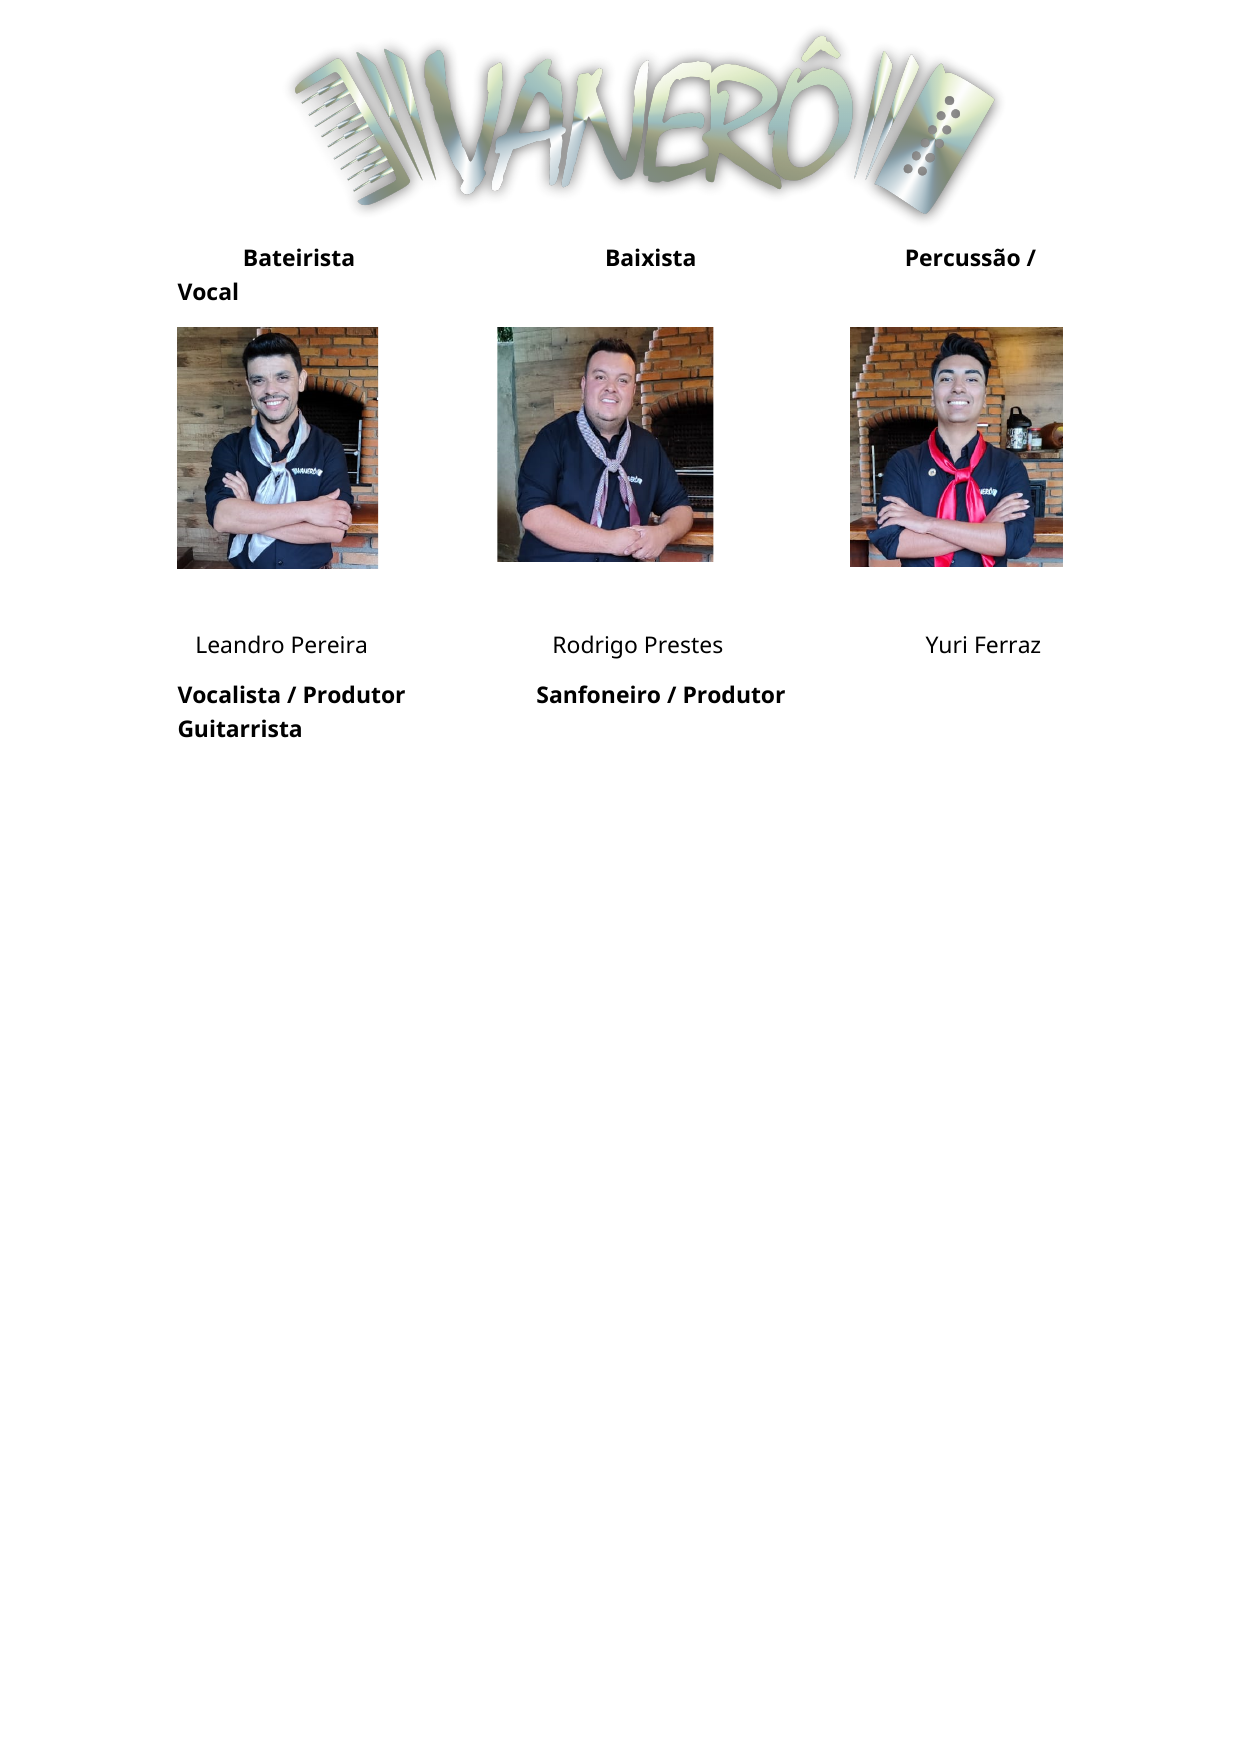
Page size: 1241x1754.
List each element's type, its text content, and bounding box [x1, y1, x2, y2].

picture [268, 9, 1021, 242]
text Leandro Pereira Rodrigo Prestes Yuri Ferraz [177, 628, 1063, 660]
text Vocalista / Produtor Sanfoneiro / Produtor Guitarrista [177, 679, 1063, 744]
picture [497, 327, 714, 562]
text Bateirista Baixista Percussão / Vocal [177, 242, 1063, 307]
picture [177, 327, 379, 569]
picture [850, 327, 1063, 567]
